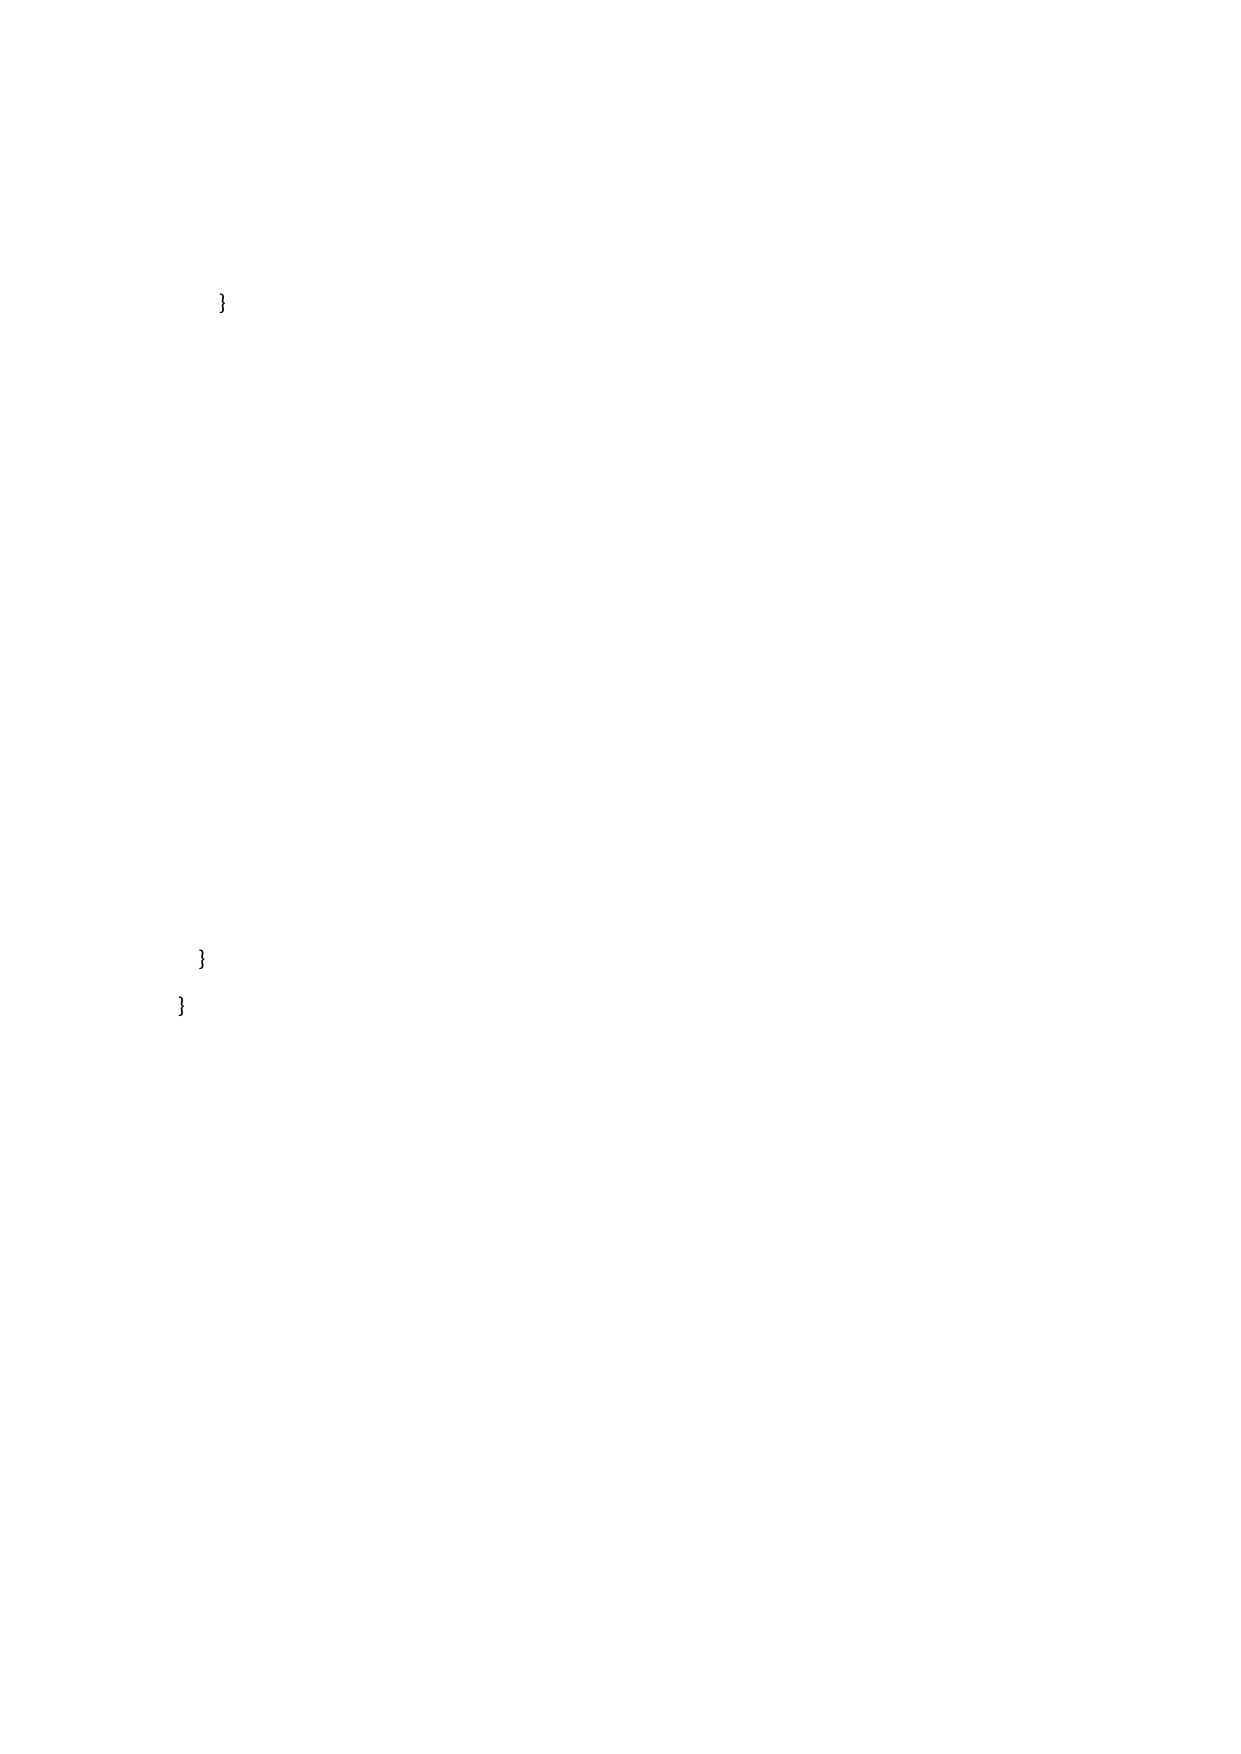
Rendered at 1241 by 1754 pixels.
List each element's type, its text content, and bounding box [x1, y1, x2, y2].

text } [177, 991, 1063, 1019]
text } [177, 944, 1063, 972]
text } [177, 288, 1063, 316]
